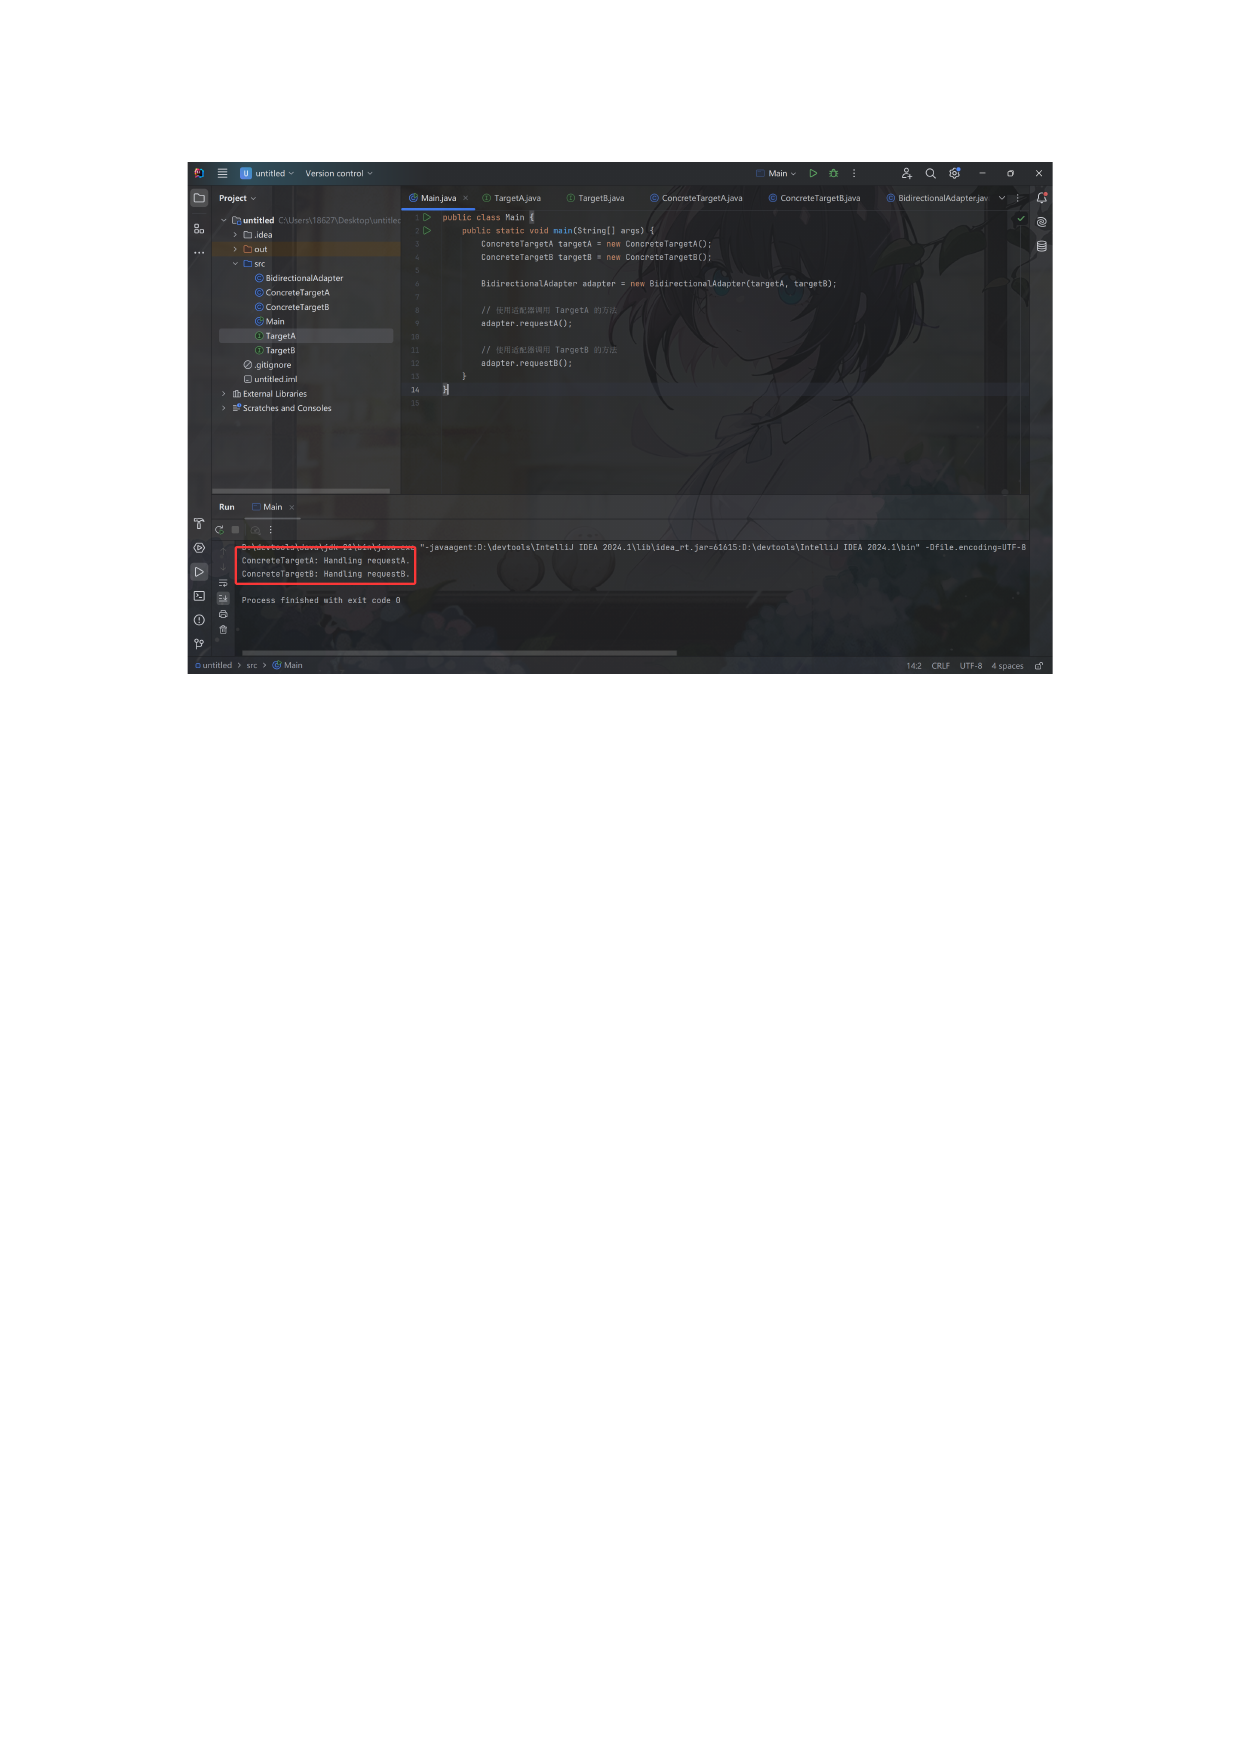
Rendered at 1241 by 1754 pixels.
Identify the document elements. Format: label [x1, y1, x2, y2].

picture [187, 162, 1053, 674]
